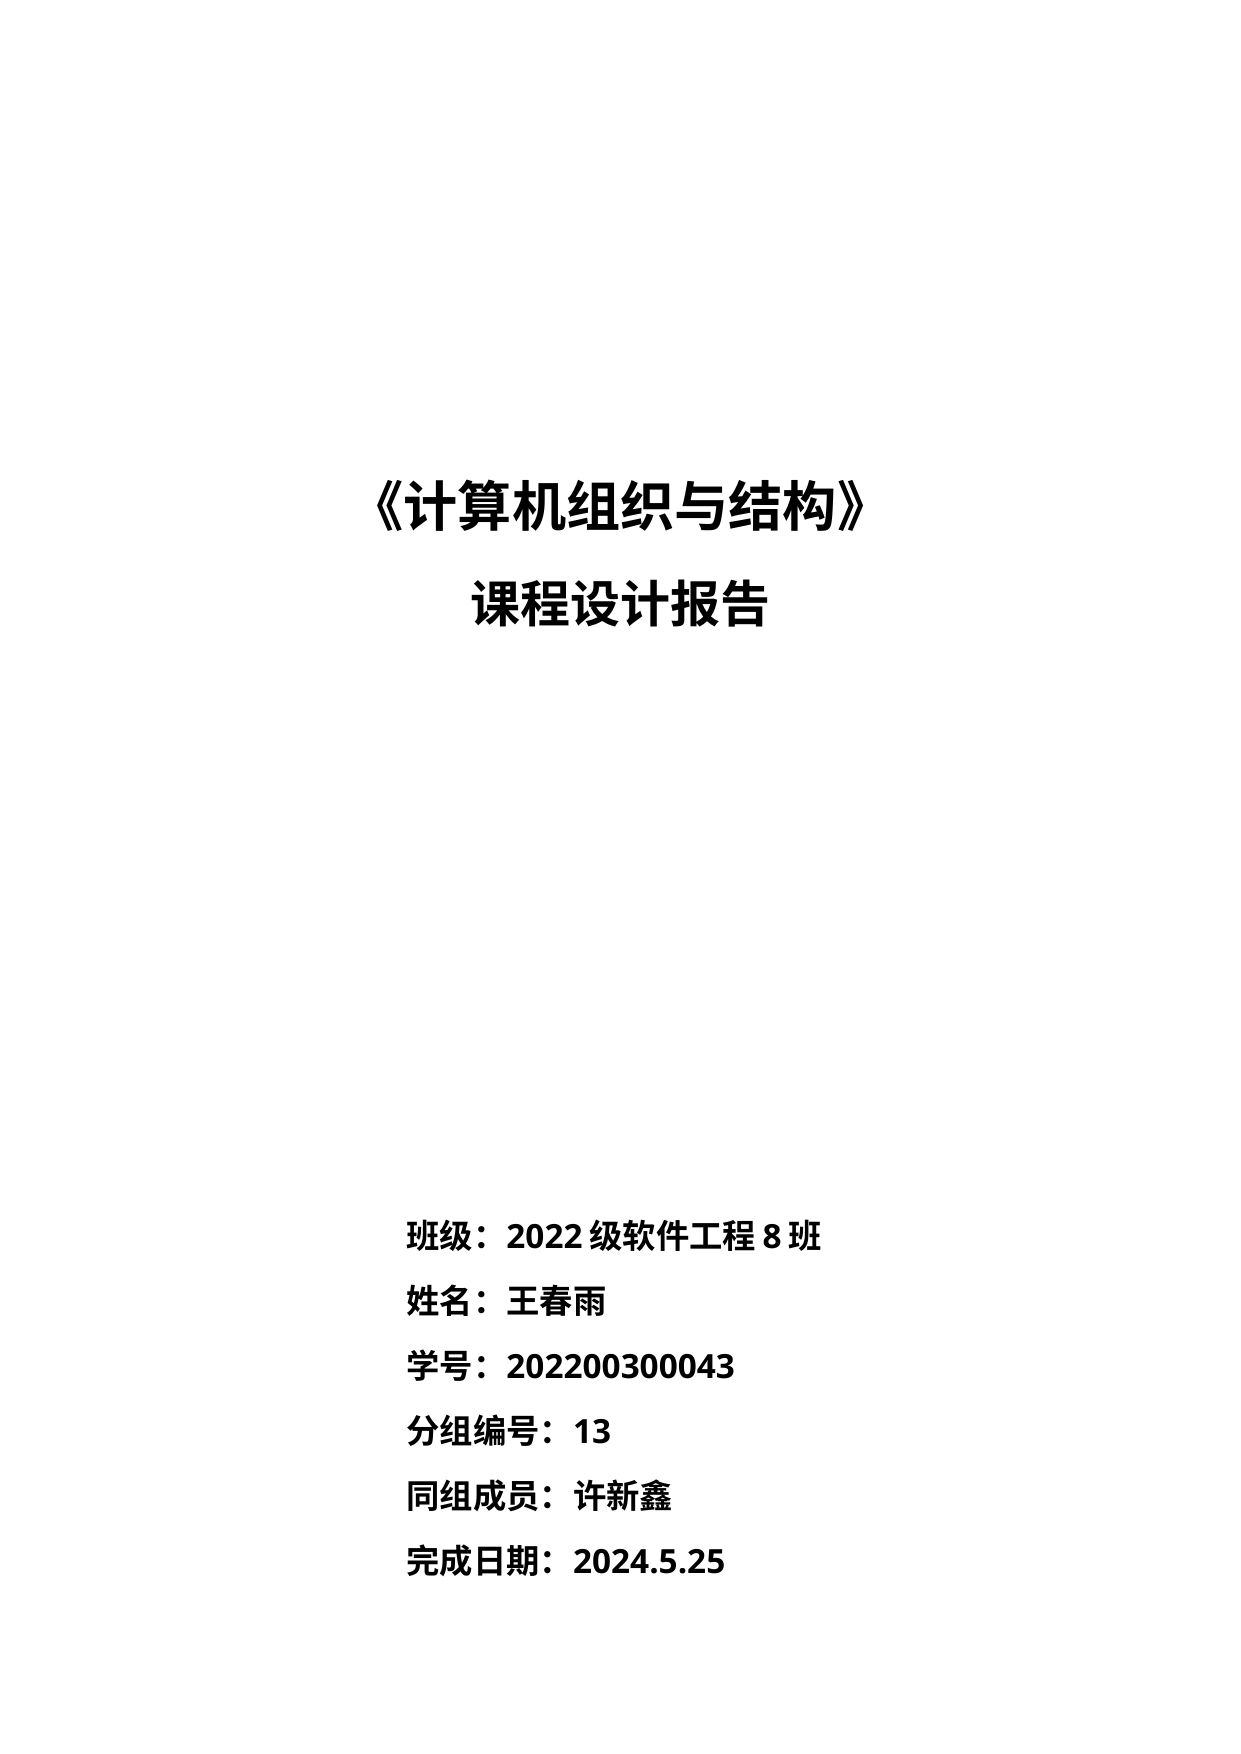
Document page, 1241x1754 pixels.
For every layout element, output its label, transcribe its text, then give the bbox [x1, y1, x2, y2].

text 姓名：王春雨 [406, 1267, 1053, 1332]
text 课程设计报告 [187, 552, 1053, 649]
text 《计算机组织与结构》 [187, 454, 1053, 552]
text 班级：2022级软件工程8班 [406, 1202, 1053, 1267]
text 完成日期：2024.5.25 [406, 1527, 1053, 1592]
text 学号：202200300043 [406, 1332, 1053, 1397]
text 分组编号：13 [406, 1397, 1053, 1462]
text 同组成员：许新鑫 [406, 1462, 1053, 1527]
